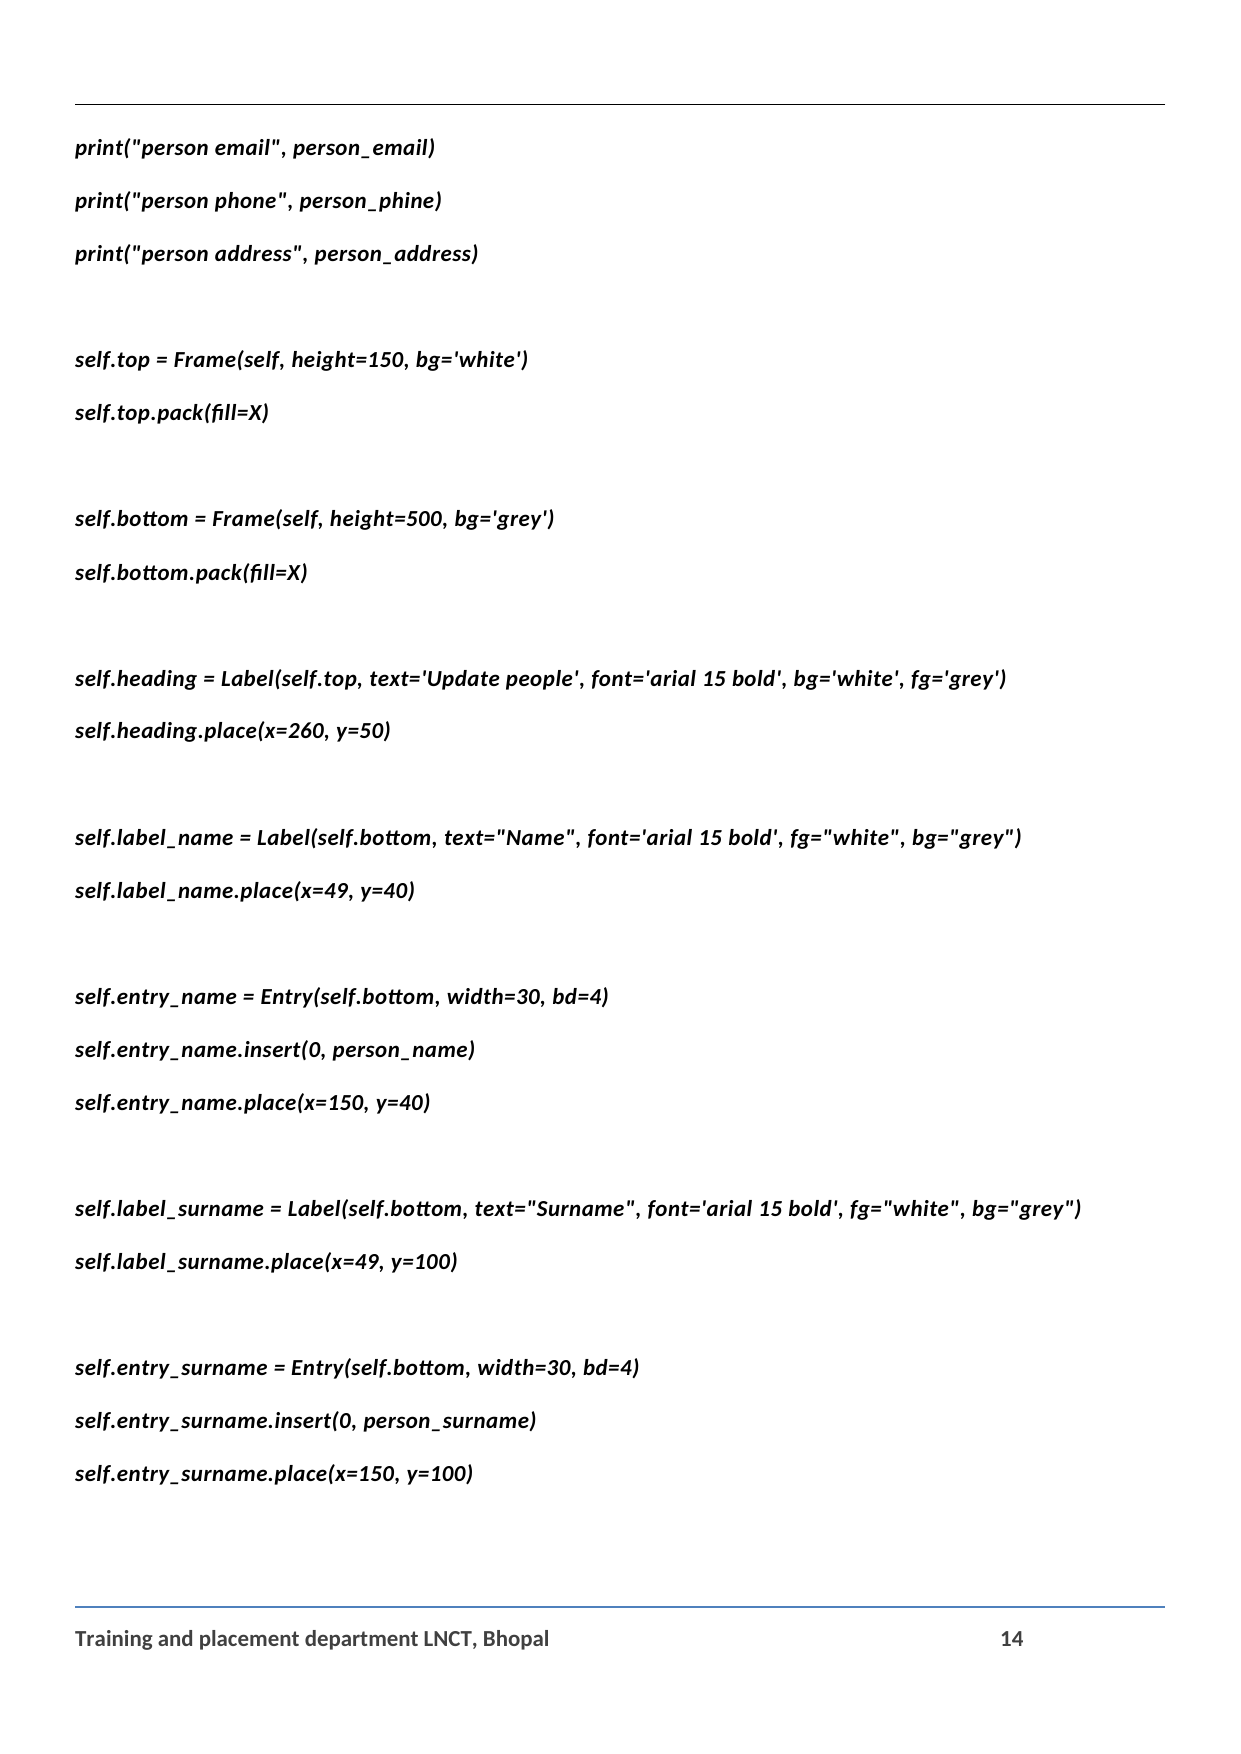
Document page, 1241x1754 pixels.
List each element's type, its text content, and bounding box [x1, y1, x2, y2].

text self.entry_name.place(x=150, y=40) [75, 1088, 1165, 1116]
text print("person phone", person_phine) [75, 186, 1165, 214]
text self.heading.place(x=260, y=50) [75, 717, 1165, 745]
text self.label_surname.place(x=49, y=100) [75, 1247, 1165, 1275]
text self.top = Frame(self, height=150, bg='white') [75, 346, 1165, 373]
text print("person address", person_address) [75, 239, 1165, 267]
text self.label_name = Label(self.bottom, text="Name", font='arial 15 bold', fg="white", bg="grey") [75, 823, 1165, 851]
text self.heading = Label(self.top, text='Update people', font='arial 15 bold', bg='white', fg='grey') [75, 664, 1165, 692]
text self.bottom.pack(fill=X) [75, 558, 1165, 586]
text print("person email", person_email) [75, 133, 1165, 161]
text self.bottom = Frame(self, height=500, bg='grey') [75, 504, 1165, 533]
text self.entry_surname.insert(0, person_surname) [75, 1406, 1165, 1434]
text self.entry_surname.place(x=150, y=100) [75, 1459, 1165, 1487]
text self.top.pack(fill=X) [75, 398, 1165, 427]
text self.entry_surname = Entry(self.bottom, width=30, bd=4) [75, 1353, 1165, 1381]
text self.label_name.place(x=49, y=40) [75, 876, 1165, 904]
text self.entry_name.insert(0, person_name) [75, 1035, 1165, 1063]
text self.label_surname = Label(self.bottom, text="Surname", font='arial 15 bold', fg="white", bg="grey") [75, 1194, 1165, 1222]
text self.entry_name = Entry(self.bottom, width=30, bd=4) [75, 982, 1165, 1010]
